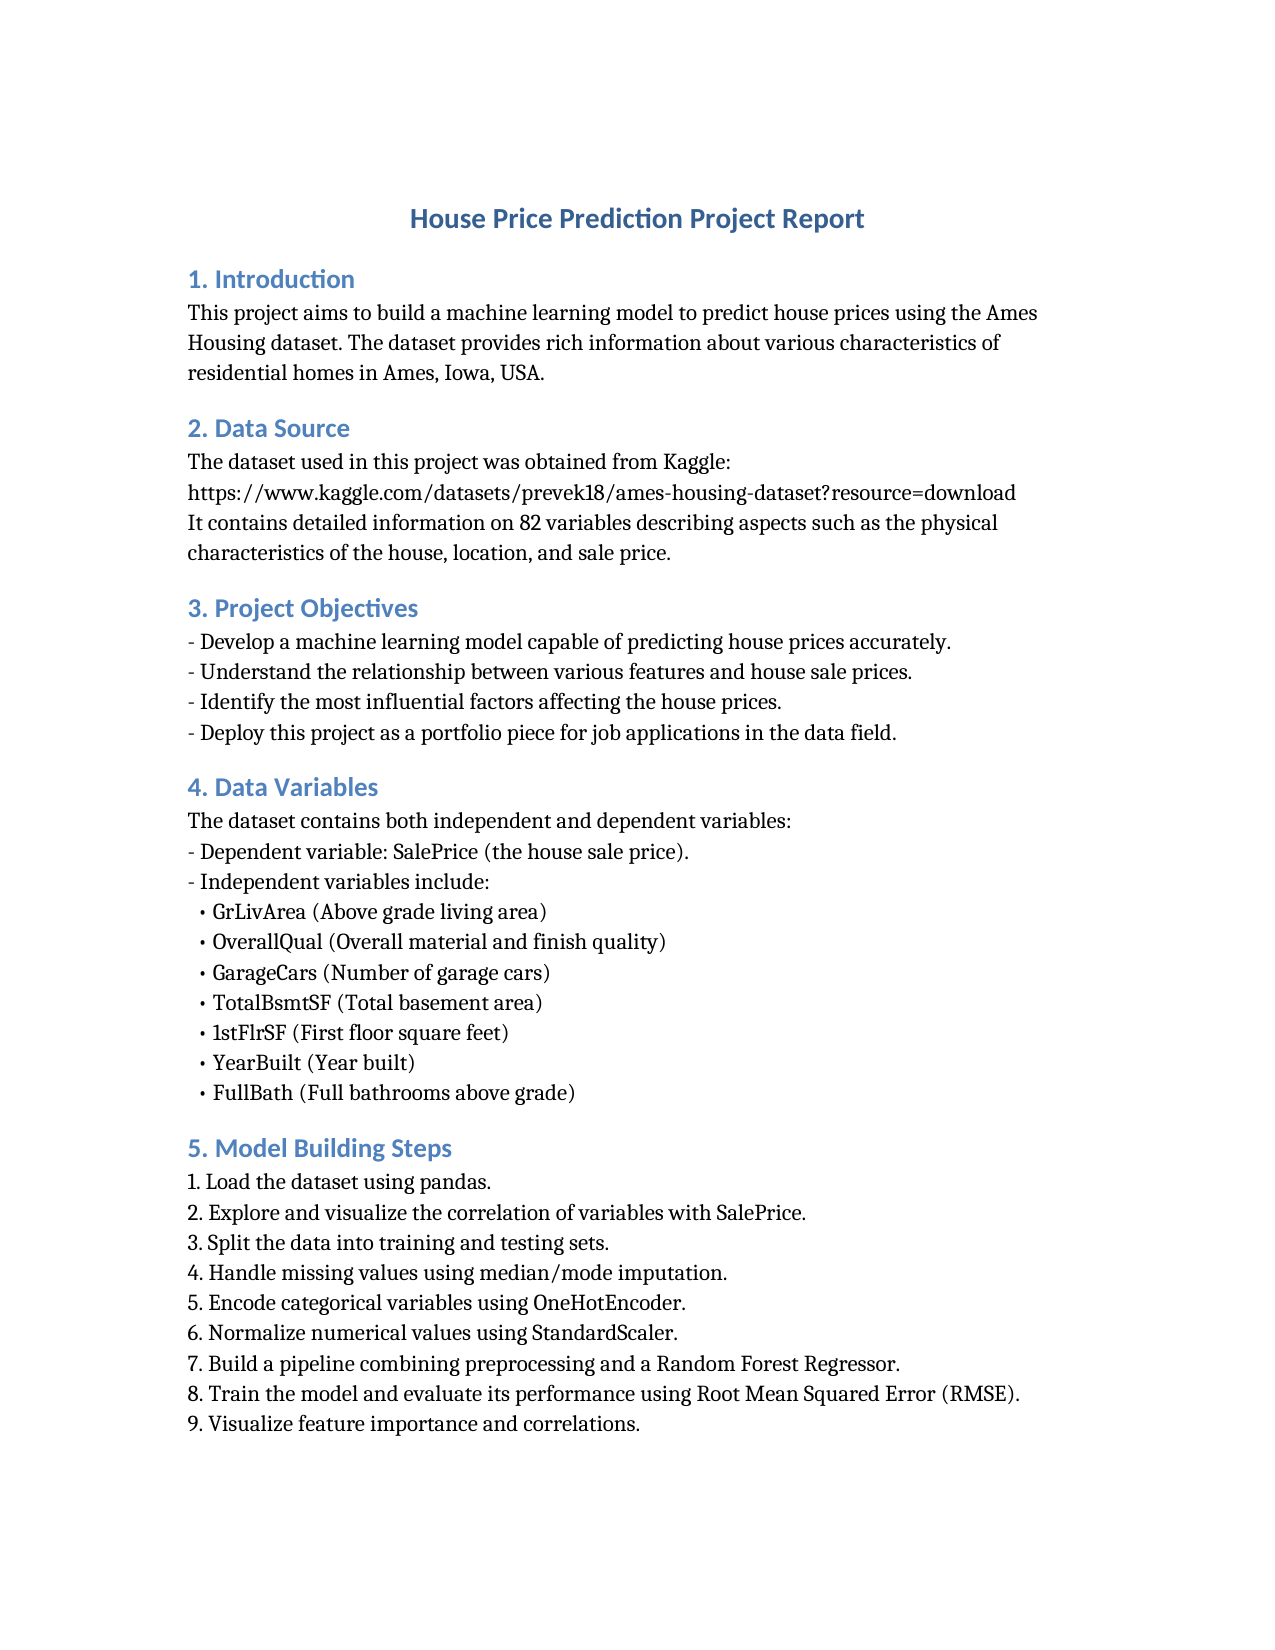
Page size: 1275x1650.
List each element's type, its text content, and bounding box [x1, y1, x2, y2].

subtitle 1. Introduction [187, 262, 1087, 295]
subtitle 2. Data Source [187, 411, 1087, 444]
subtitle 3. Project Objectives [187, 591, 1087, 624]
text The dataset used in this project was obtained from Kaggle: https://www.kaggle.com/datasets/prevek18/ames-housing-dataset?resource=download It contains detailed information on 82 variables describing aspects such as the physical characteristics of the house, location, and sale price. [187, 449, 1087, 566]
subtitle 5. Model Building Steps [187, 1131, 1087, 1164]
text 1. Load the dataset using pandas. 2. Explore and visualize the correlation of variables with SalePrice. 3. Split the data into training and testing sets. 4. Handle missing values using median/mode imputation. 5. Encode categorical variables using OneHotEncoder. 6. Normalize numerical values using StandardScaler. 7. Build a pipeline combining preprocessing and a Random Forest Regressor. 8. Train the model and evaluate its performance using Root Mean Squared Error (RMSE). 9. Visualize feature importance and correlations. [187, 1169, 1087, 1437]
text This project aims to build a machine learning model to predict house prices using the Ames Housing dataset. The dataset provides rich information about various characteristics of residential homes in Ames, Iowa, USA. [187, 300, 1087, 386]
subtitle House Price Prediction Project Report [187, 200, 1087, 236]
subtitle 4. Data Variables [187, 770, 1087, 803]
text The dataset contains both independent and dependent variables: - Dependent variable: SalePrice (the house sale price). - Independent variables include: • GrLivArea (Above grade living area) • OverallQual (Overall material and finish quality) • GarageCars (Number of garage cars) • TotalBsmtSF (Total basement area) • 1stFlrSF (First floor square feet) • YearBuilt (Year built) • FullBath (Full bathrooms above grade) [187, 808, 1087, 1106]
text - Develop a machine learning model capable of predicting house prices accurately. - Understand the relationship between various features and house sale prices. - Identify the most influential factors affecting the house prices. - Deploy this project as a portfolio piece for job applications in the data field. [187, 629, 1087, 746]
